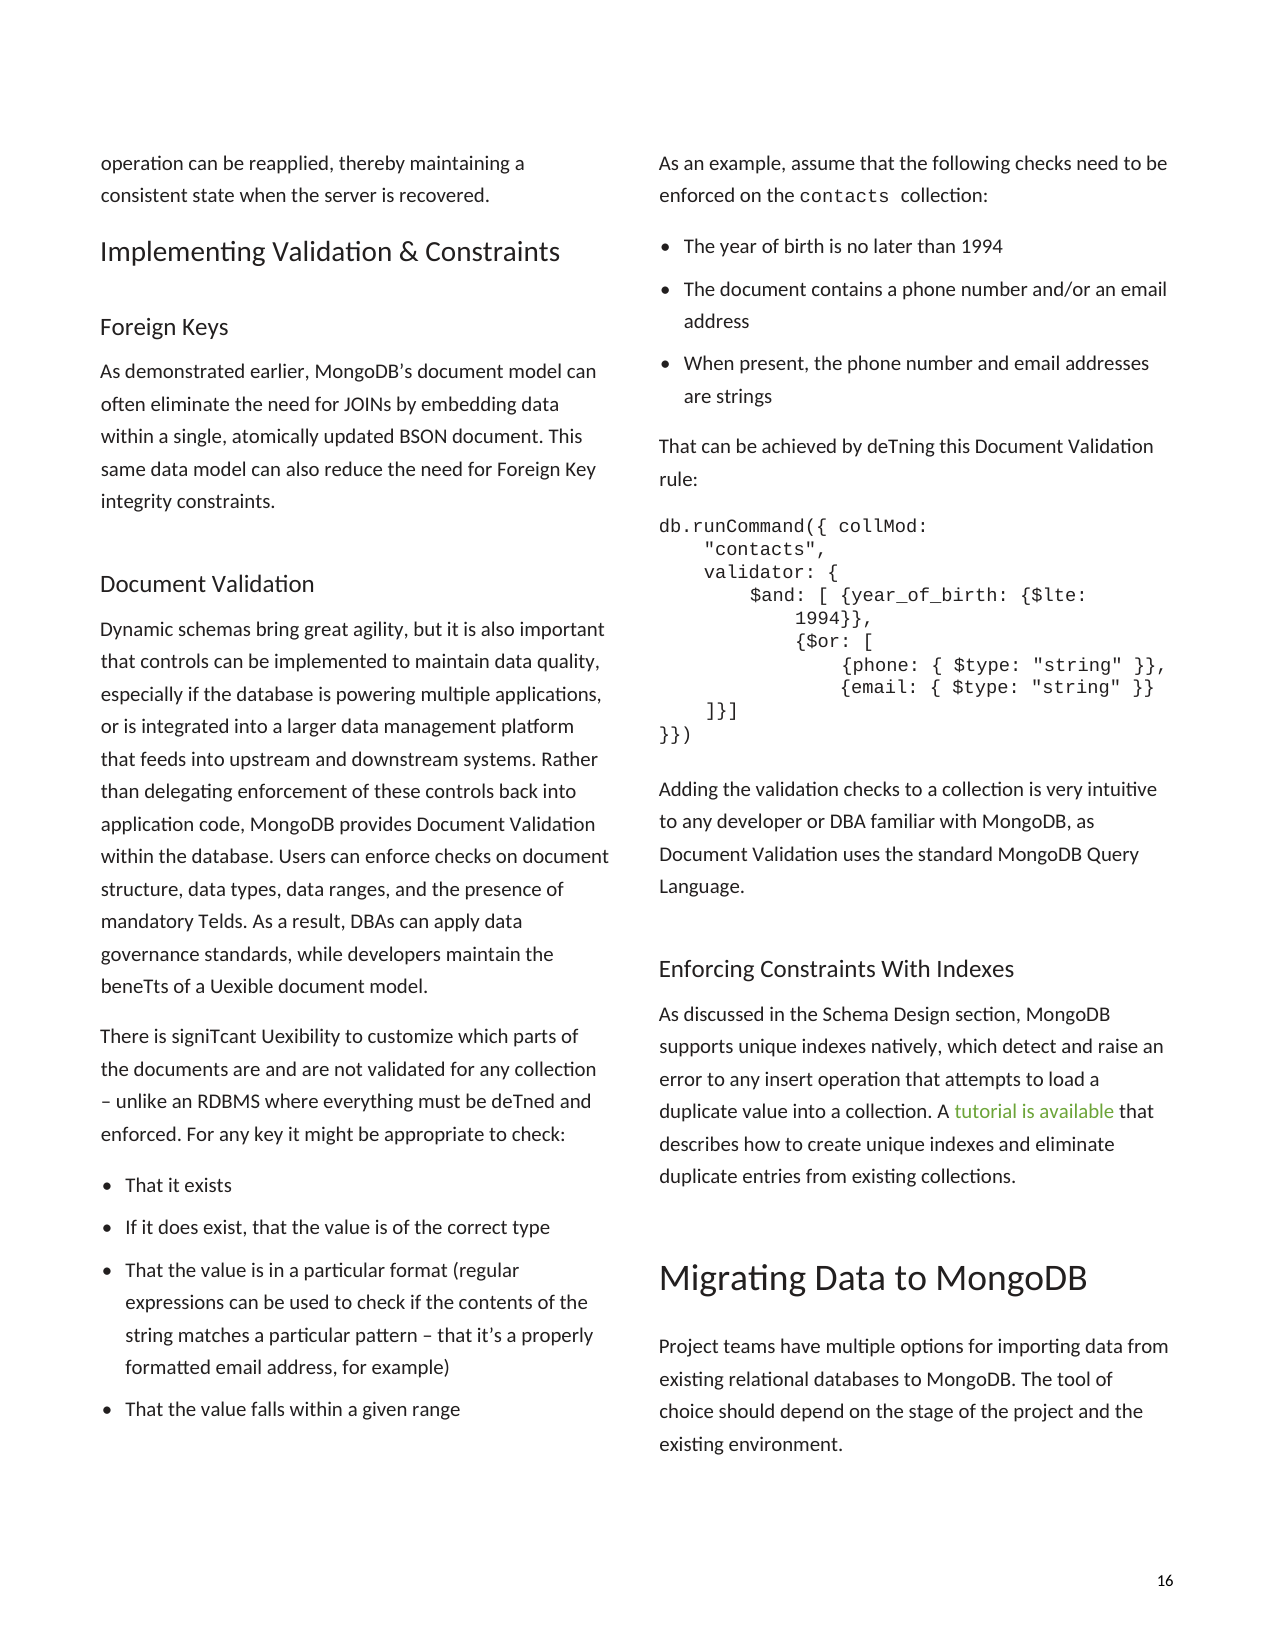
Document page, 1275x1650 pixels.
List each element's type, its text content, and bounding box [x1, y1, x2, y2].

text Adding the validation checks to a collection is very intuitive to any developer or DBA familiar with MongoDB, as Document Validation uses the standard MongoDB Query Language. [658, 776, 1170, 899]
text Project teams have multiple options for importing data from existing relational databases to MongoDB. The tool of choice should depend on the stage of the project and the existing environment. [658, 1333, 1170, 1456]
text ]}] [705, 701, 955, 722]
subtitle Migrating Data to MongoDB [658, 1254, 1171, 1300]
text {email: { $type: "string" }} [660, 678, 1154, 699]
text As an example, assume that the following checks need to be enforced on the contacts collection: [658, 150, 1170, 208]
subtitle Document Validation [100, 568, 613, 598]
list That the value falls within a given range [102, 1396, 611, 1422]
list That the value is in a particular format (regular expressions can be used to check if the contents of the string matches a particular pattern – that it’s a properly formatted email address, for example) [102, 1257, 611, 1380]
text $and: [ {year_of_birth: {$lte: 1994}}, [750, 586, 1132, 630]
subtitle Enforcing Constraints With Indexes [658, 953, 1171, 983]
text As demonstrated earlier, MongoDB’s document model can often eliminate the need for JOINs by embedding data within a single, atomically updated BSON document. This same data model can also reduce the need for Foreign Key integrity constraints. [100, 359, 611, 514]
list The document contains a phone number and/or an email address [660, 276, 1170, 334]
text }}) [658, 724, 955, 746]
text As discussed in the Schema Design section, MongoDB supports unique indexes natively, which detect and raise an error to any insert operation that attempts to load a duplicate value into a collection. A tutorial is available that describes how to create unique indexes and eliminate duplicate entries from existing collections. [658, 1001, 1170, 1189]
text {$or: [ [795, 632, 955, 653]
subtitle Foreign Keys [100, 311, 613, 341]
text That can be achieved by deTning this Document Validation rule: [658, 433, 1170, 491]
list If it does exist, that the value is of the correct type [102, 1214, 611, 1240]
text db.runCommand({ collMod: "contacts", validator: { [658, 517, 929, 584]
text {phone: { $type: "string" }}, [660, 655, 1167, 677]
list The year of birth is no later than 1994 [660, 233, 1170, 259]
text There is signiTcant Uexibility to customize which parts of the documents are and are not validated for any collection – unlike an RDBMS where everything must be deTned and enforced. For any key it might be appropriate to check: [100, 1024, 611, 1147]
list That it exists [102, 1172, 611, 1197]
text Dynamic schemas bring great agility, but it is also important that controls can be implemented to maintain data quality, especially if the database is powering multiple applications, or is integrated into a larger data management platform that feeds into upstream and downstream systems. Rather than delegating enforcement of these controls back into application code, MongoDB provides Document Validation within the database. Users can enforce checks on document structure, data types, data ranges, and the presence of mandatory Telds. As a result, DBAs can apply data governance standards, while developers maintain the beneTts of a Uexible document model. [100, 616, 611, 999]
list When present, the phone number and email addresses are strings [660, 351, 1170, 408]
subtitle Implementing Validation & Constraints [100, 233, 613, 269]
